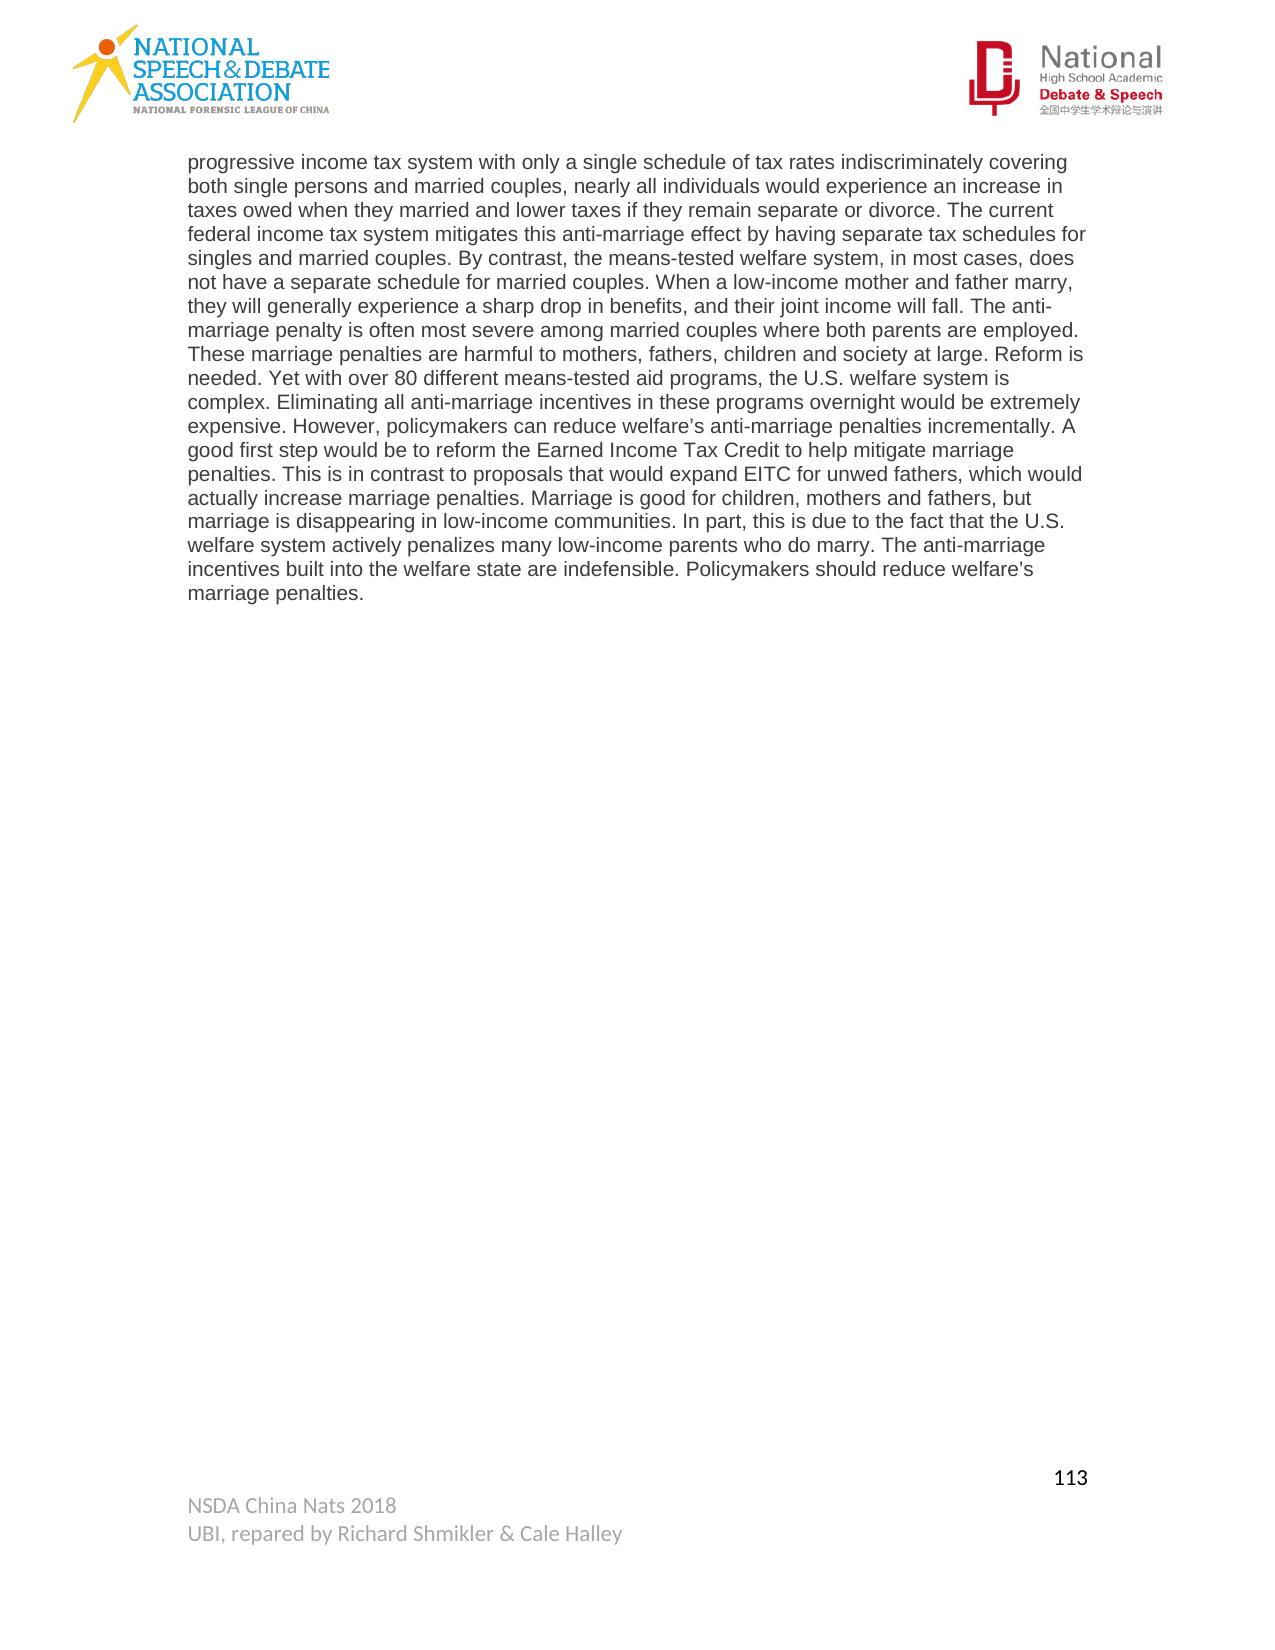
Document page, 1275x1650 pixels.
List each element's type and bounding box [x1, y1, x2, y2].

picture [959, 27, 1171, 128]
picture [72, 24, 330, 123]
text [187, 150, 1088, 605]
